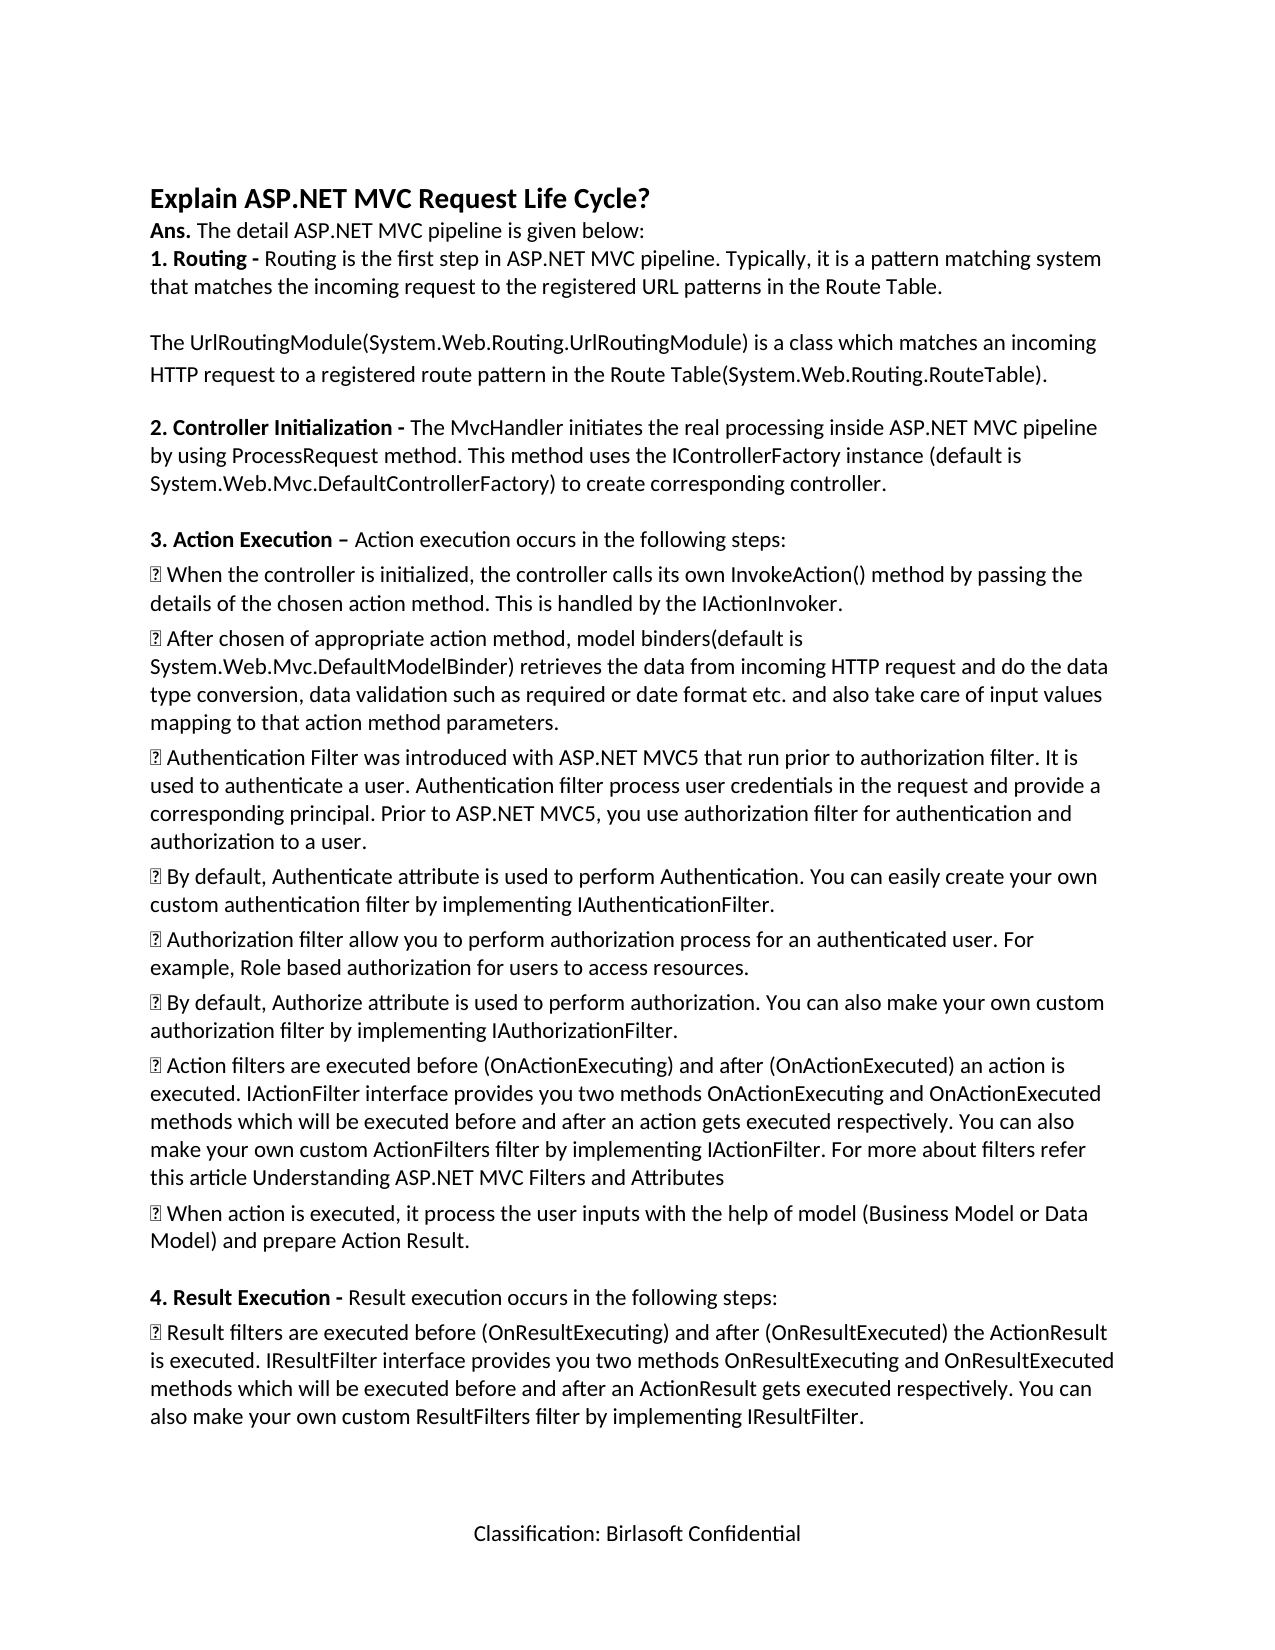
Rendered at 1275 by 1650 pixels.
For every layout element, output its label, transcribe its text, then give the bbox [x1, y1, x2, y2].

text Explain ASP.NET MVC Request Life Cycle? [150, 181, 1125, 216]
text The UrlRoutingModule(System.Web.Routing.UrlRoutingModule) is a class which matches an incoming HTTP request to a registered route pattern in the Route Table(System.Web.Routing.RouteTable). [150, 328, 1125, 388]
text 2. Controller Initialization - The MvcHandler initiates the real processing inside ASP.NET MVC pipeline by using ProcessRequest method. This method uses the IControllerFactory instance (default is System.Web.Mvc.DefaultControllerFactory) to create corresponding controller. [150, 413, 1125, 497]
text  Action filters are executed before (OnActionExecuting) and after (OnActionExecuted) an action is executed. IActionFilter interface provides you two methods OnActionExecuting and OnActionExecuted methods which will be executed before and after an action gets executed respectively. You can also make your own custom ActionFilters filter by implementing IActionFilter. For more about filters refer this article Understanding ASP.NET MVC Filters and Attributes [150, 1051, 1125, 1192]
text  By default, Authorize attribute is used to perform authorization. You can also make your own custom authorization filter by implementing IAuthorizationFilter. [150, 988, 1125, 1044]
text 3. Action Execution – Action execution occurs in the following steps: [150, 526, 1125, 553]
text Ans. The detail ASP.NET MVC pipeline is given below: [150, 216, 1125, 244]
text  When action is executed, it process the user inputs with the help of model (Business Model or Data Model) and prepare Action Result. [150, 1199, 1125, 1255]
text  When the controller is initialized, the controller calls its own InvokeAction() method by passing the details of the chosen action method. This is handled by the IActionInvoker. [150, 561, 1125, 617]
text  After chosen of appropriate action method, model binders(default is System.Web.Mvc.DefaultModelBinder) retrieves the data from incoming HTTP request and do the data type conversion, data validation such as required or date format etc. and also take care of input values mapping to that action method parameters. [150, 624, 1125, 736]
text  Authorization filter allow you to perform authorization process for an authenticated user. For example, Role based authorization for users to access resources. [150, 925, 1125, 981]
text 4. Result Execution - Result execution occurs in the following steps: [150, 1283, 1125, 1311]
text 1. Routing - Routing is the first step in ASP.NET MVC pipeline. Typically, it is a pattern matching system that matches the incoming request to the registered URL patterns in the Route Table. [150, 244, 1125, 300]
text  Authentication Filter was introduced with ASP.NET MVC5 that run prior to authorization filter. It is used to authenticate a user. Authentication filter process user credentials in the request and provide a corresponding principal. Prior to ASP.NET MVC5, you use authorization filter for authentication and authorization to a user. [150, 743, 1125, 855]
text  By default, Authenticate attribute is used to perform Authentication. You can easily create your own custom authentication filter by implementing IAuthenticationFilter. [150, 862, 1125, 918]
text  Result filters are executed before (OnResultExecuting) and after (OnResultExecuted) the ActionResult is executed. IResultFilter interface provides you two methods OnResultExecuting and OnResultExecuted methods which will be executed before and after an ActionResult gets executed respectively. You can also make your own custom ResultFilters filter by implementing IResultFilter. [150, 1318, 1125, 1430]
